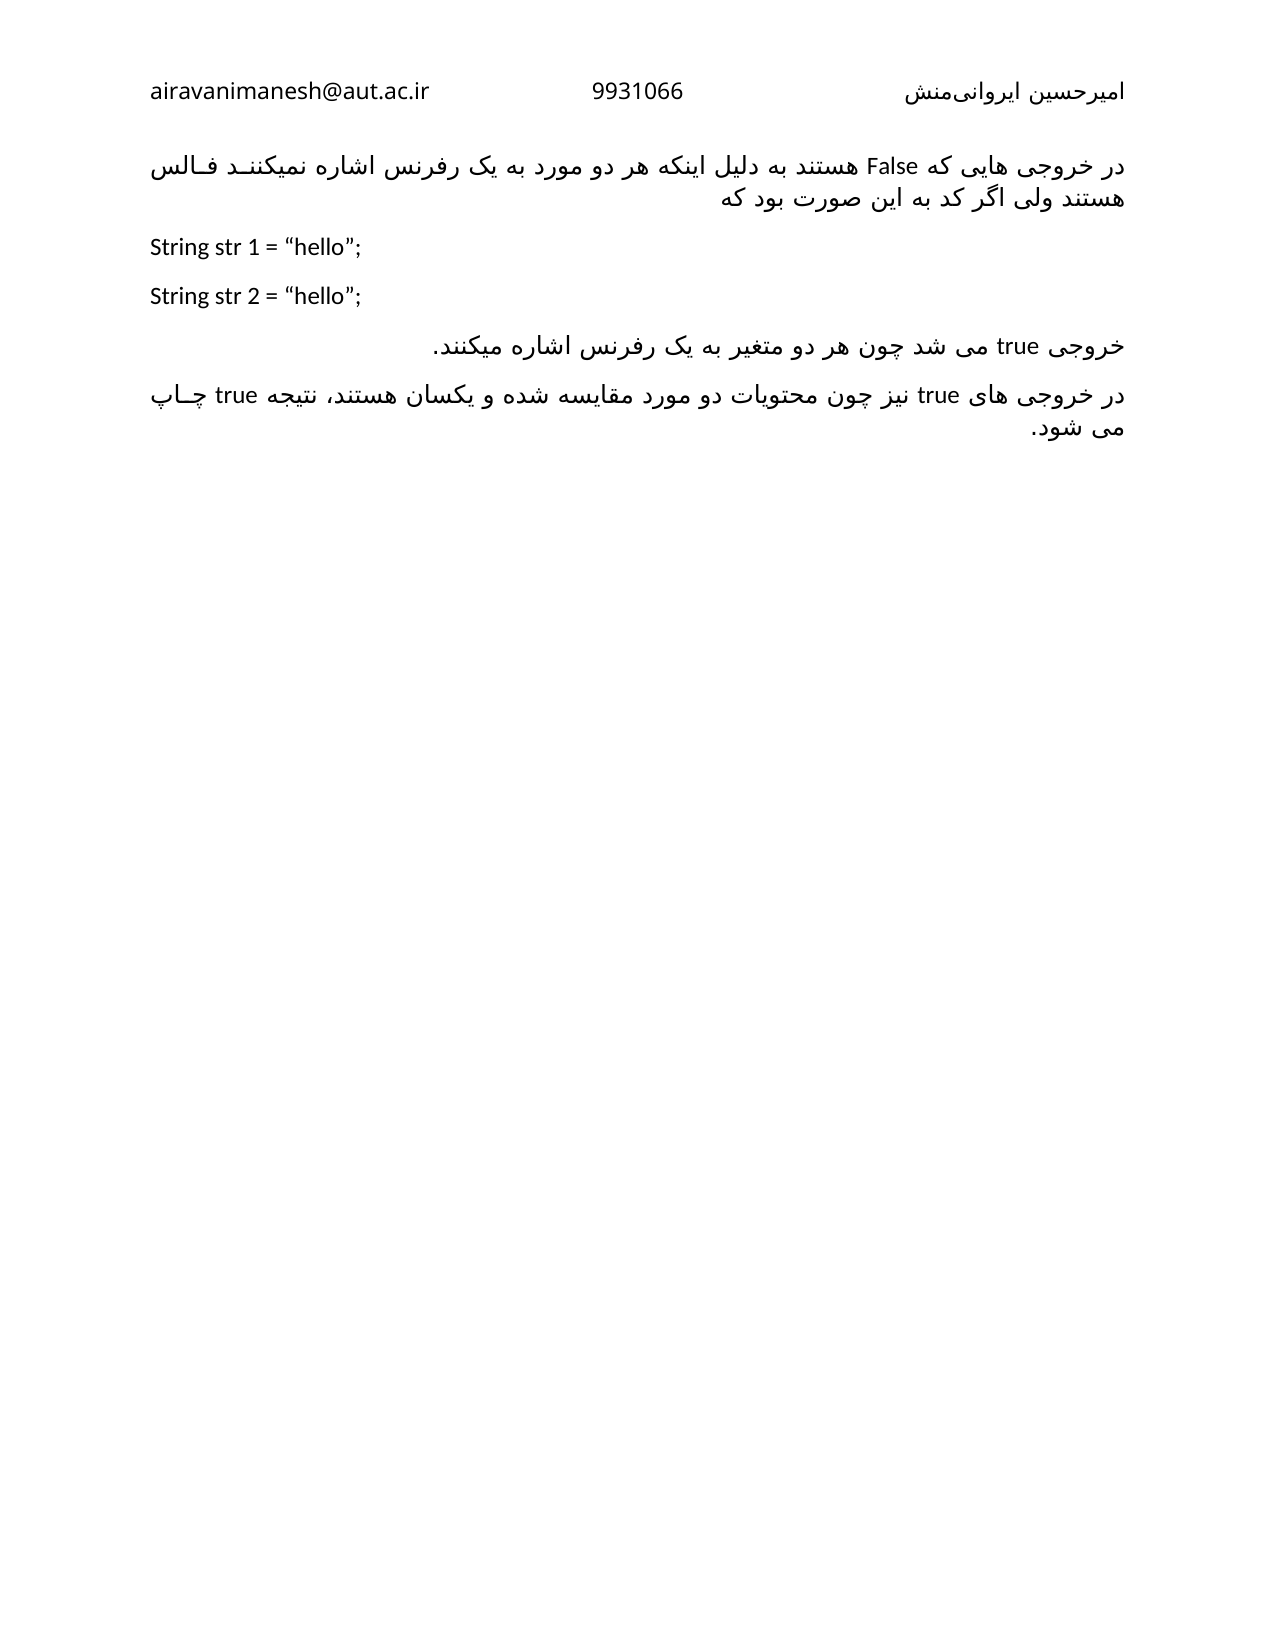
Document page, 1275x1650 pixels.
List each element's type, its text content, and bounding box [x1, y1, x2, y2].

text String str 1 = “hello”; [150, 231, 1125, 261]
text در خروجی هایی که False هستند به دلیل اینکه هر دو مورد به یک رفرنس اشاره نمیکنند فالس هستند ولی اگر کد به این صورت بود که [150, 150, 1125, 212]
text خروجی true می شد چون هر دو متغیر به یک رفرنس اشاره میکنند. [150, 330, 1125, 361]
text در خروجی های true نیز چون محتویات دو مورد مقایسه شده و یکسان هستند، نتیجه true چاپ می شود. [150, 380, 1125, 442]
text String str 2 = “hello”; [150, 281, 1125, 311]
